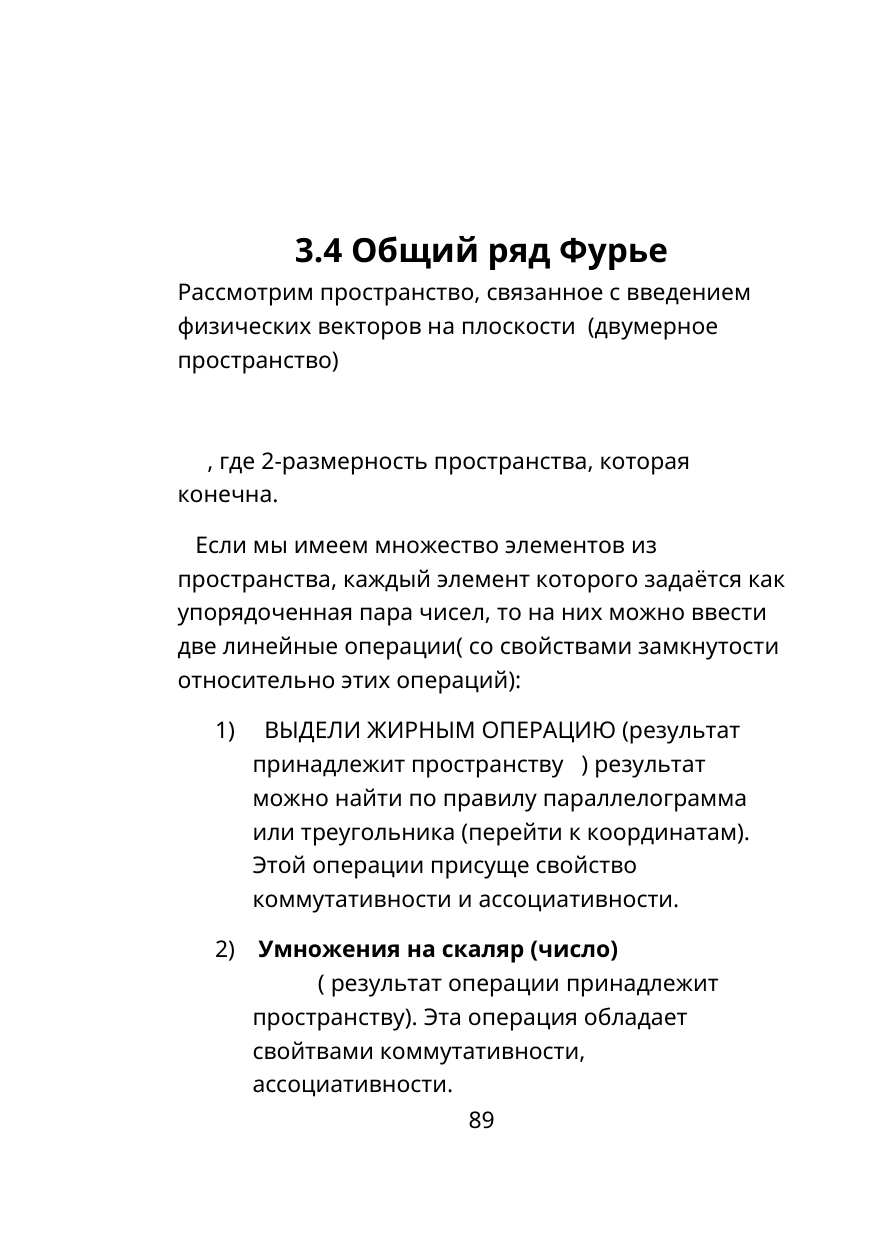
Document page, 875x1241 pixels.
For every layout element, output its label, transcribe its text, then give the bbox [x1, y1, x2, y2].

list ВЫДЕЛИ ЖИРНЫМ ОПЕРАЦИЮ (результат принадлежит пространству ) результат можно найти по правилу параллелограмма или треугольника (перейти к координатам). Этой операции присуще свойство коммутативности и ассоциативности. [215, 714, 786, 914]
text , где 2-размерность пространства, которая конечна. [177, 444, 786, 509]
list Умножения на скаляр (число) ( результат операции принадлежит пространству). Эта операция обладает свойтвами коммутативности, ассоциативности. [215, 933, 786, 1099]
text 3.4 Общий ряд Фурье [177, 227, 786, 273]
text Если мы имеем множество элементов из пространства, каждый элемент которого задаётся как упорядоченная пара чисел, то на них можно ввести две линейные операции( со свойствами замкнутости относительно этих операций): [177, 529, 786, 695]
text Рассмотрим пространство, связанное с введением физических векторов на плоскости (двумерное пространство) [177, 276, 786, 375]
